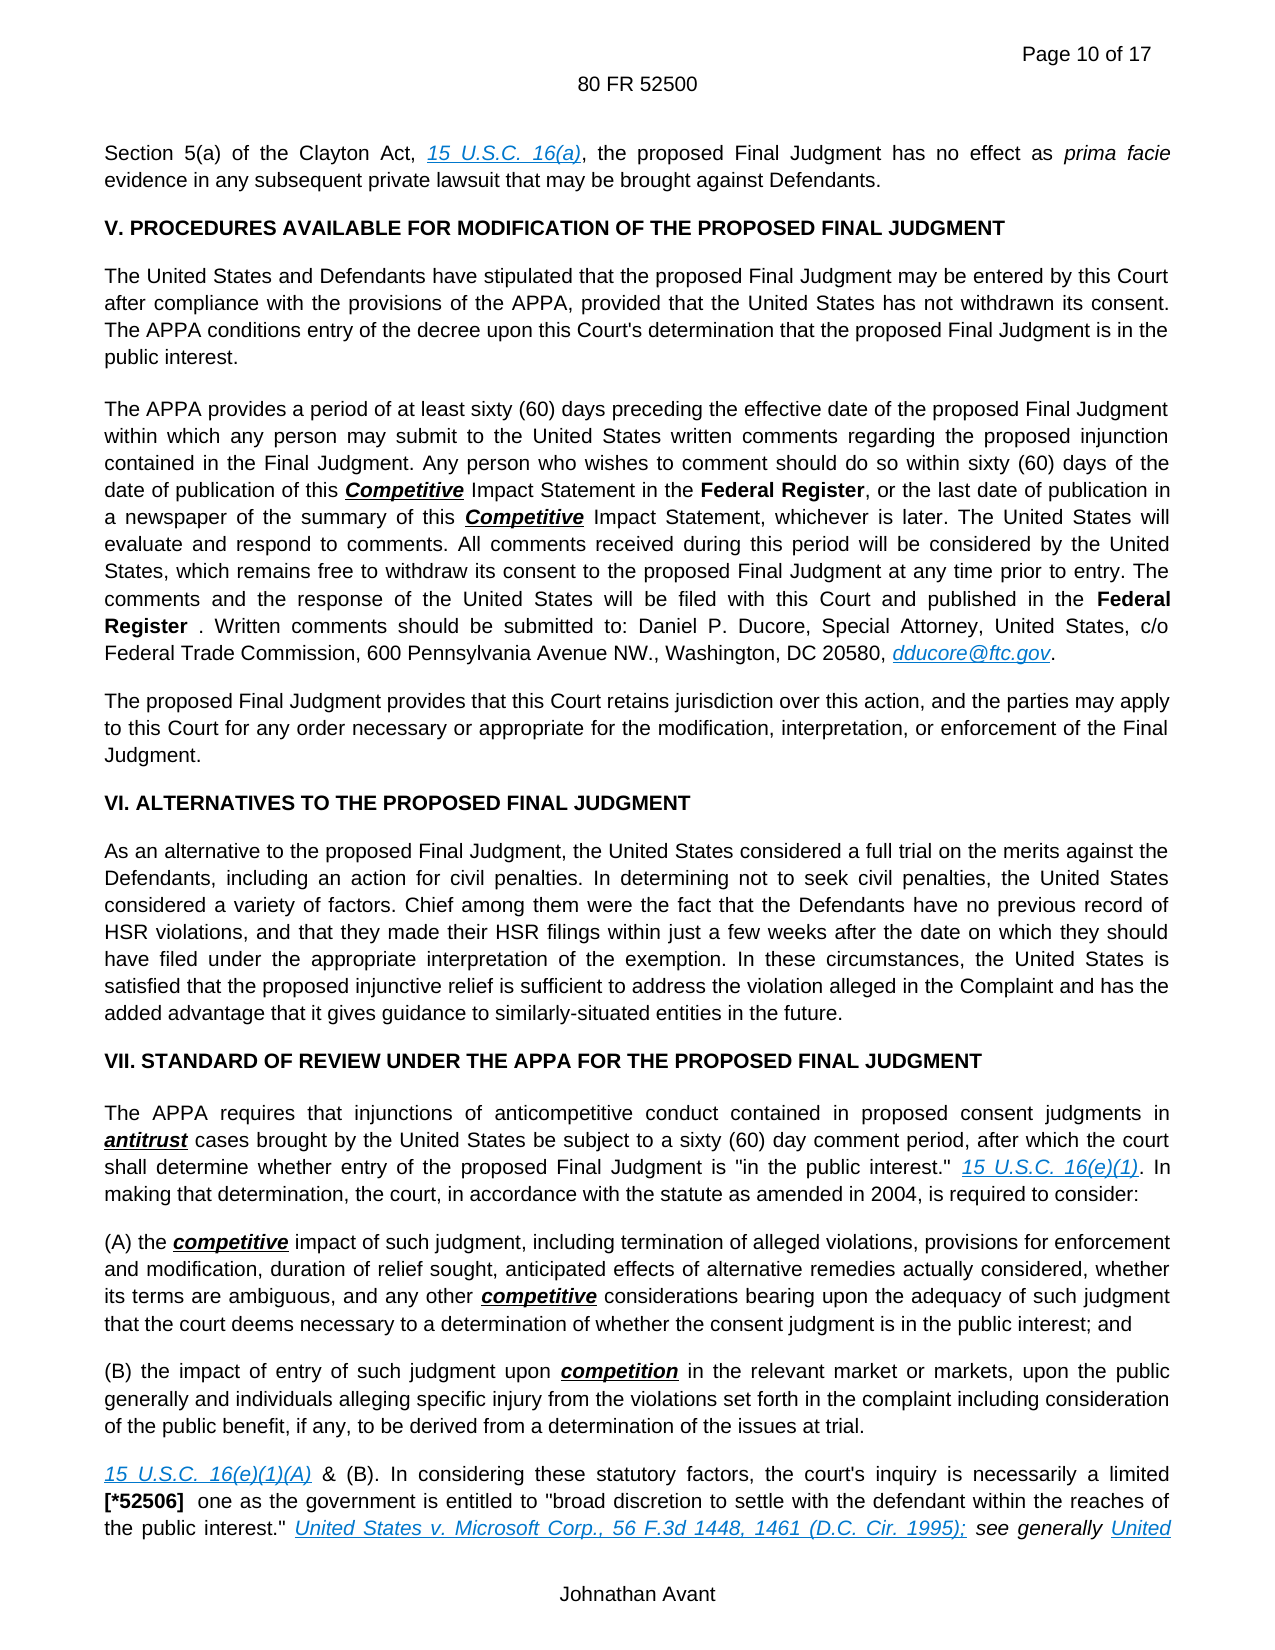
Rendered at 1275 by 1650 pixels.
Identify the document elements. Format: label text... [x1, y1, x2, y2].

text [104, 137, 1171, 192]
text As an alternative to the proposed Final Judgment, the United States considered a full trial on the merits against the Defendants, including an action for civil penalties. In determining not to seek civil penalties, the United States considered a variety of factors. Chief among them were the fact that the Defendants have no previous record of HSR violations, and that they made their HSR filings within just a few weeks after the date on which they should have filed under the appropriate interpretation of the exemption. In these circumstances, the United States is satisfied that the proposed injunctive relief is sufficient to address the violation alleged in the Complaint and has the added advantage that it gives guidance to similarly-situated entities in the future. [104, 835, 1171, 1025]
text The proposed Final Judgment provides that this Court retains jurisdiction over this action, and the parties may apply to this Court for any order necessary or appropriate for the modification, interpretation, or enforcement of the Final Judgment. [104, 685, 1171, 767]
text The APPA provides a period of at least sixty (60) days preceding the effective date of the proposed Final Judgment within which any person may submit to the United States written comments regarding the proposed injunction contained in the Final Judgment. Any person who wishes to comment should do so within sixty (60) days of the date of publication of this Competitive Impact Statement in the Federal Register, or the last date of publication in a newspaper of the summary of this Competitive Impact Statement, whichever is later. The United States will evaluate and respond to comments. All comments received during this period will be considered by the United States, which remains free to withdraw its consent to the proposed Final Judgment at any time prior to entry. The comments and the response of the United States will be filed with this Court and published in the Federal Register . Written comments should be submitted to: Daniel P. Ducore, Special Attorney, United States, c/o Federal Trade Commission, 600 Pennsylvania Avenue NW., Washington, DC 20580, dducore@ftc.gov. [104, 394, 1171, 664]
text (B) the impact of entry of such judgment upon competition in the relevant market or markets, upon the public generally and individuals alleging specific injury from the violations set forth in the complaint including consideration of the public benefit, if any, to be derived from a determination of the issues at trial. [104, 1356, 1171, 1437]
text V. PROCEDURES AVAILABLE FOR MODIFICATION OF THE PROPOSED FINAL JUDGMENT [104, 212, 1171, 239]
text VII. STANDARD OF REVIEW UNDER THE APPA FOR THE PROPOSED FINAL JUDGMENT [104, 1046, 1171, 1073]
text VI. ALTERNATIVES TO THE PROPOSED FINAL JUDGMENT [104, 787, 1171, 814]
text (A) the competitive impact of such judgment, including termination of alleged violations, provisions for enforcement and modification, duration of relief sought, anticipated effects of alternative remedies actually considered, whether its terms are ambiguous, and any other competitive considerations bearing upon the adequacy of such judgment that the court deems necessary to a determination of whether the consent judgment is in the public interest; and [104, 1227, 1171, 1335]
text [104, 1458, 1171, 1539]
text The APPA requires that injunctions of anticompetitive conduct contained in proposed consent judgments in antitrust cases brought by the United States be subject to a sixty (60) day comment period, after which the court shall determine whether entry of the proposed Final Judgment is "in the public interest." 15 U.S.C. 16(e)(1). In making that determination, the court, in accordance with the statute as amended in 2004, is required to consider: [104, 1098, 1171, 1206]
text The United States and Defendants have stipulated that the proposed Final Judgment may be entered by this Court after compliance with the provisions of the APPA, provided that the United States has not withdrawn its consent. The APPA conditions entry of the decree upon this Court's determination that the proposed Final Judgment is in the public interest. [104, 260, 1171, 369]
